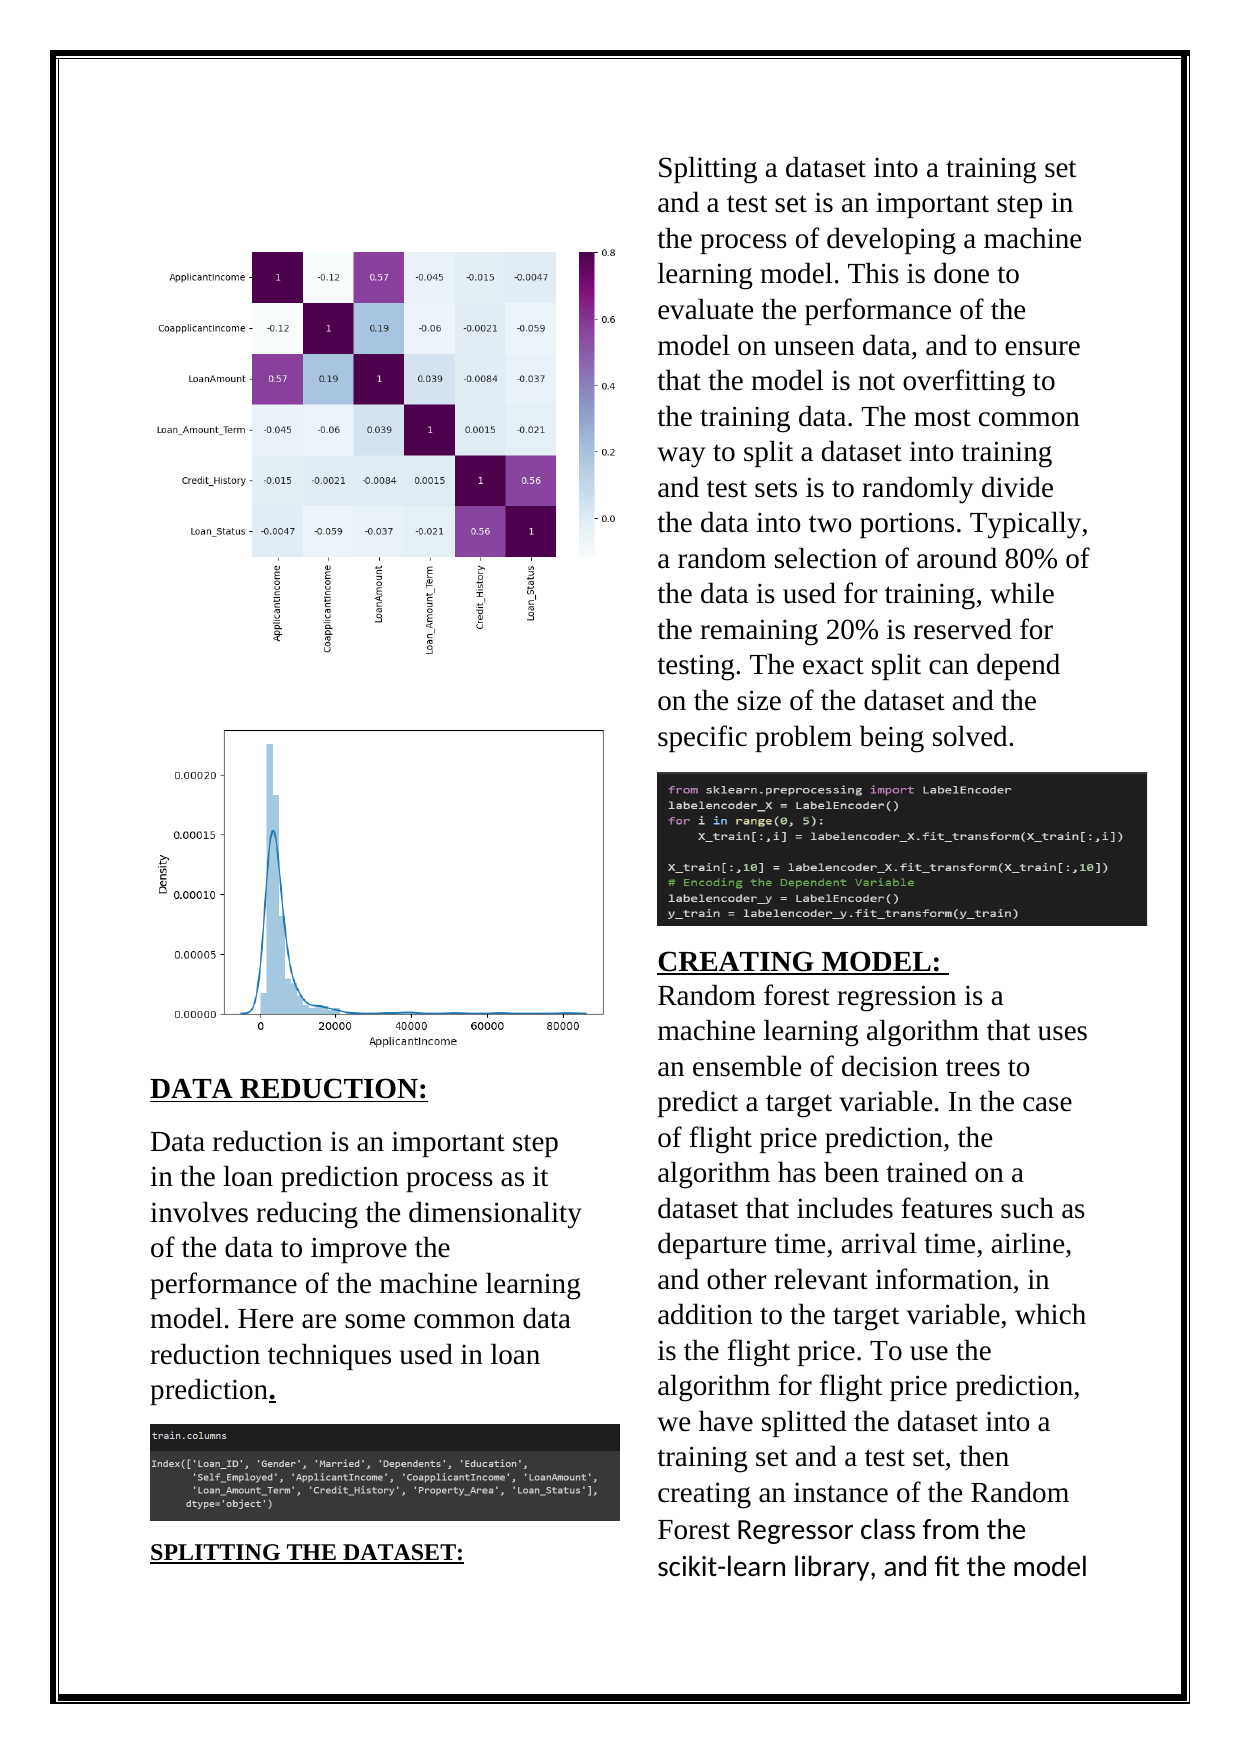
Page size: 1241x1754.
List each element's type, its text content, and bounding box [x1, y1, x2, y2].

text SPLITTING THE DATASET: [150, 1538, 583, 1566]
text DATA REDUCTION: [150, 1072, 583, 1105]
picture [657, 772, 1148, 926]
text CREATING MODEL: [657, 944, 1090, 978]
picture [150, 723, 610, 1054]
picture [150, 1424, 620, 1521]
text Data reduction is an important step in the loan prediction process as it involves reducing the dimensionality of the data to improve the performance of the machine learning model. Here are some common data reduction techniques used in loan prediction. [150, 1124, 583, 1406]
picture [150, 242, 620, 659]
text Splitting a dataset into a training set and a test set is an important step in the process of developing a machine learning model. This is done to evaluate the performance of the model on unseen data, and to ensure that the model is not overfitting to the training data. The most common way to split a dataset into training and test sets is to randomly divide the data into two portions. Typically, a random selection of around 80% of the data is used for training, while the remaining 20% is reserved for testing. The exact split can depend on the size of the dataset and the specific problem being solved. [657, 150, 1090, 754]
